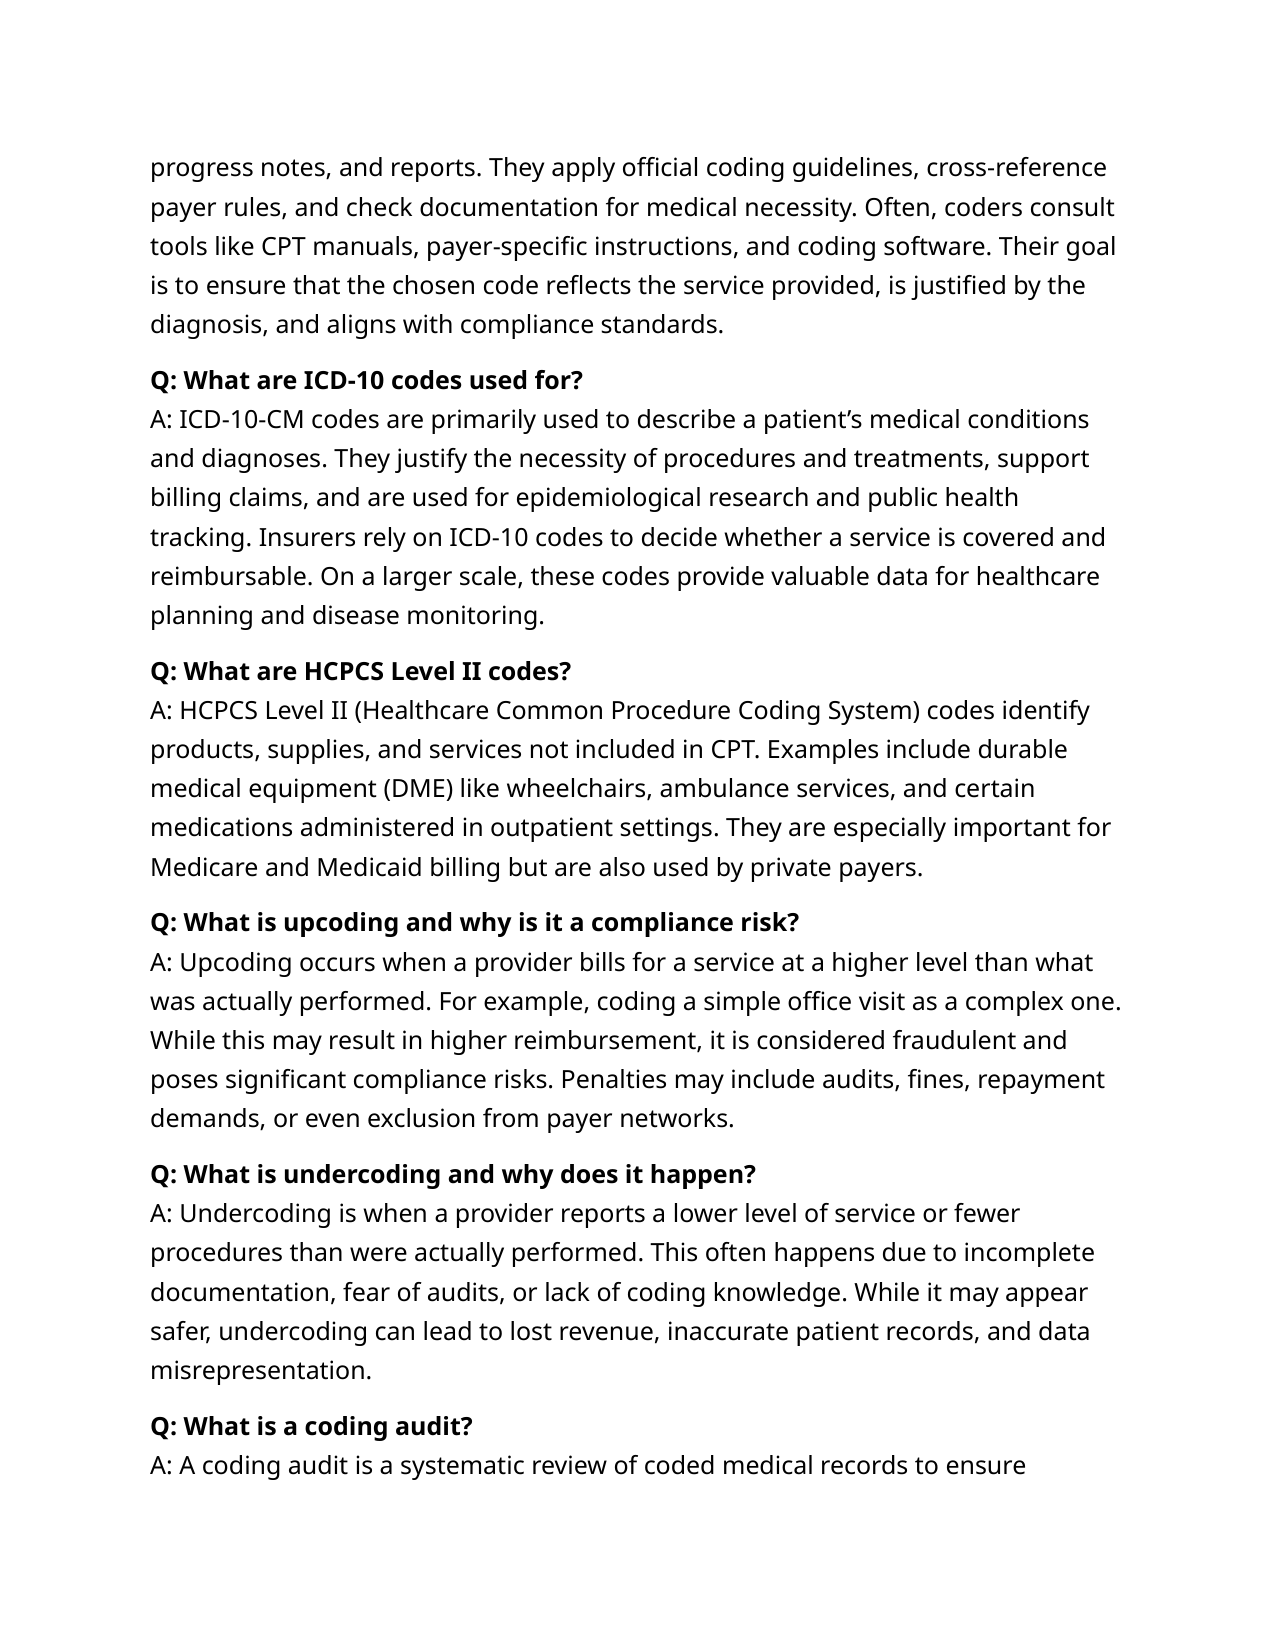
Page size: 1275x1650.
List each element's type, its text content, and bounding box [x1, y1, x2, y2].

text Q: What are HCPCS Level II codes? A: HCPCS Level II (Healthcare Common Procedure Coding System) codes identify products, supplies, and services not included in CPT. Examples include durable medical equipment (DME) like wheelchairs, ambulance services, and certain medications administered in outpatient settings. They are especially important for Medicare and Medicaid billing but are also used by private payers. [150, 653, 1125, 883]
text Q: What are ICD-10 codes used for? A: ICD-10-CM codes are primarily used to describe a patient’s medical conditions and diagnoses. They justify the necessity of procedures and treatments, support billing claims, and are used for epidemiological research and public health tracking. Insurers rely on ICD-10 codes to decide whether a service is covered and reimbursable. On a larger scale, these codes provide valuable data for healthcare planning and disease monitoring. [150, 362, 1125, 632]
text Q: What is undercoding and why does it happen? A: Undercoding is when a provider reports a lower level of service or fewer procedures than were actually performed. This often happens due to incomplete documentation, fear of audits, or lack of coding knowledge. While it may appear safer, undercoding can lead to lost revenue, inaccurate patient records, and data misrepresentation. [150, 1157, 1125, 1387]
text Q: What is upcoding and why is it a compliance risk? A: Upcoding occurs when a provider bills for a service at a higher level than what was actually performed. For example, coding a simple office visit as a complex one. While this may result in higher reimbursement, it is considered fraudulent and poses significant compliance risks. Penalties may include audits, fines, repayment demands, or even exclusion from payer networks. [150, 905, 1125, 1135]
